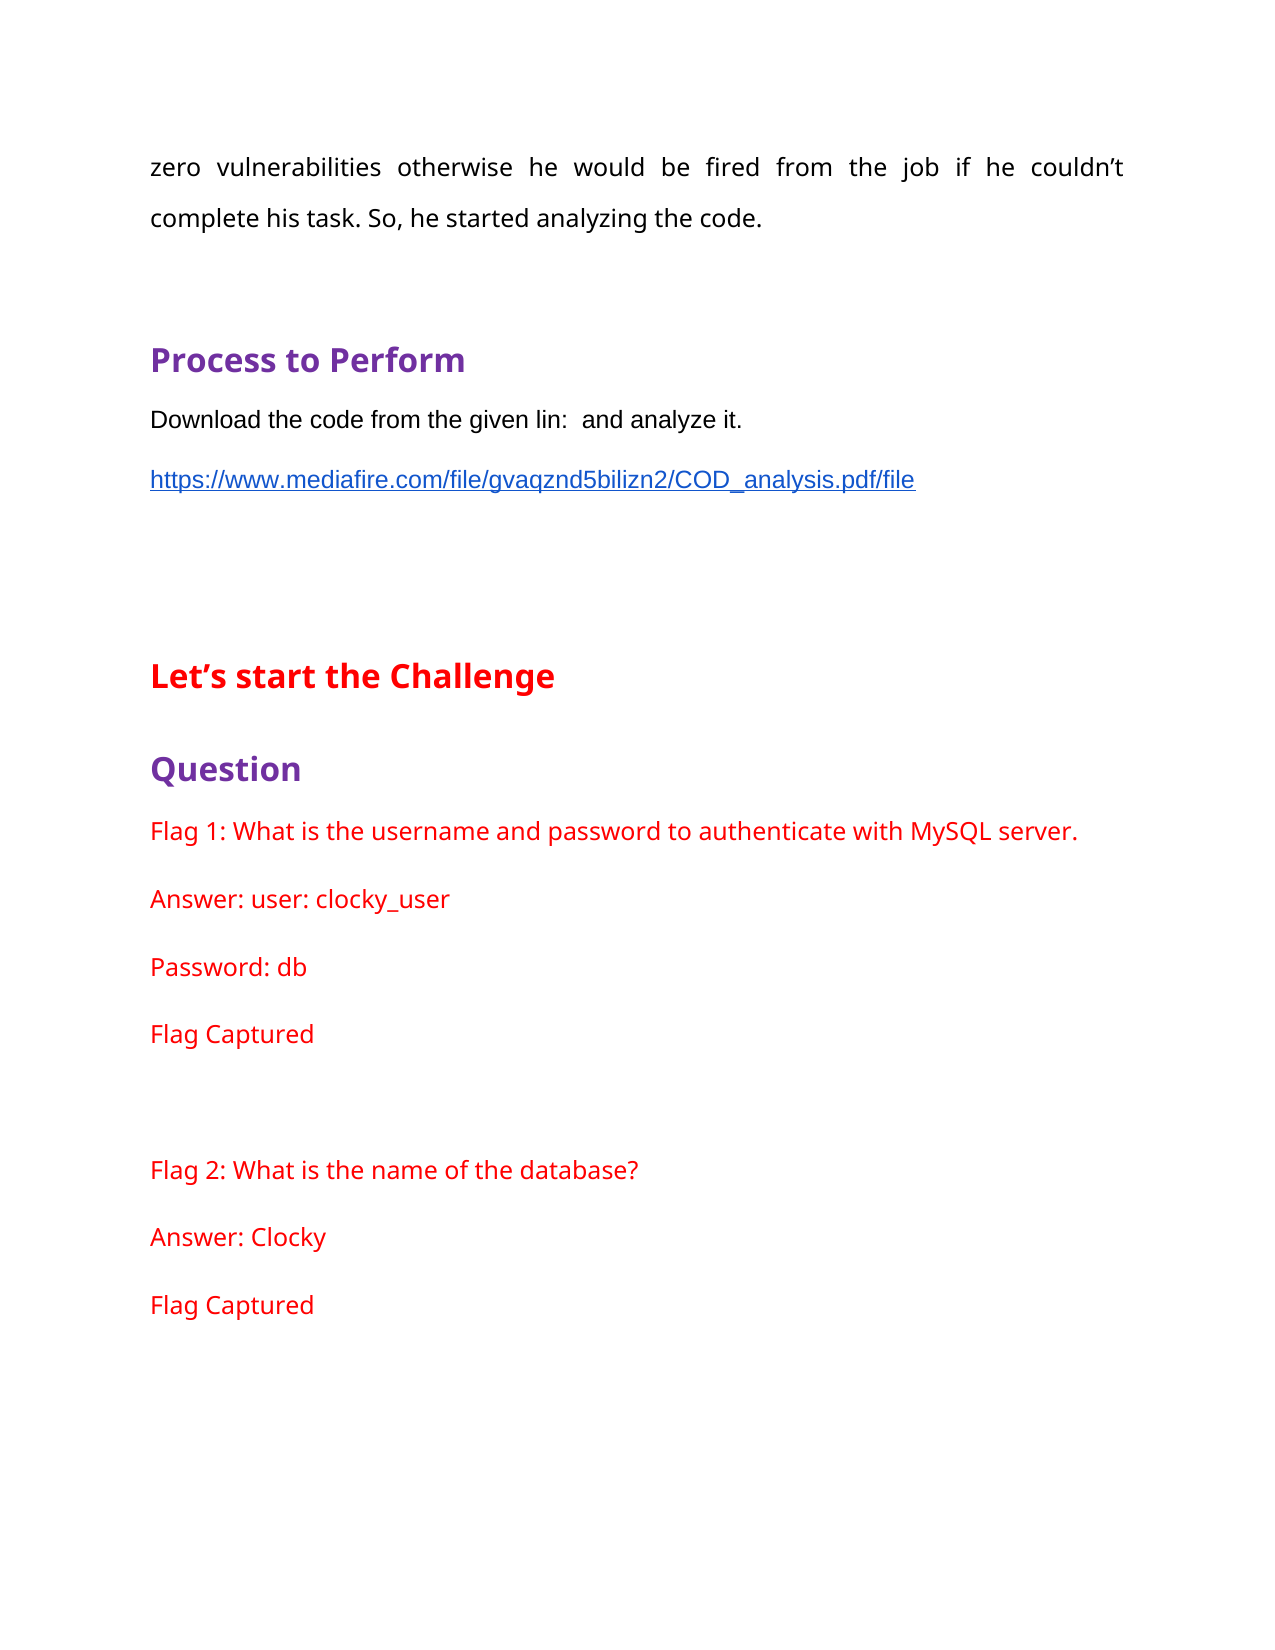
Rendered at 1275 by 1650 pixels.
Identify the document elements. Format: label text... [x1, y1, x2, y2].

text https://www.mediafire.com/file/gvaqznd5bilizn2/COD_analysis.pdf/file [150, 465, 1125, 493]
text Flag 2: What is the name of the database? [150, 1152, 1125, 1186]
subtitle Let’s start the Challenge [150, 652, 1125, 698]
text Flag 1: What is the username and password to authenticate with MySQL server. [150, 814, 1125, 848]
text Answer: user: clocky_user [150, 881, 1125, 916]
subtitle Process to Perform [150, 337, 1125, 382]
text Flag Captured [150, 1017, 1125, 1051]
subtitle Question [150, 746, 1125, 791]
text Flag Captured [150, 1288, 1125, 1322]
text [150, 150, 1125, 235]
text Password: db [150, 949, 1125, 983]
text Download the code from the given lin: and analyze it. [150, 405, 1125, 434]
text Answer: Clocky [150, 1220, 1125, 1254]
